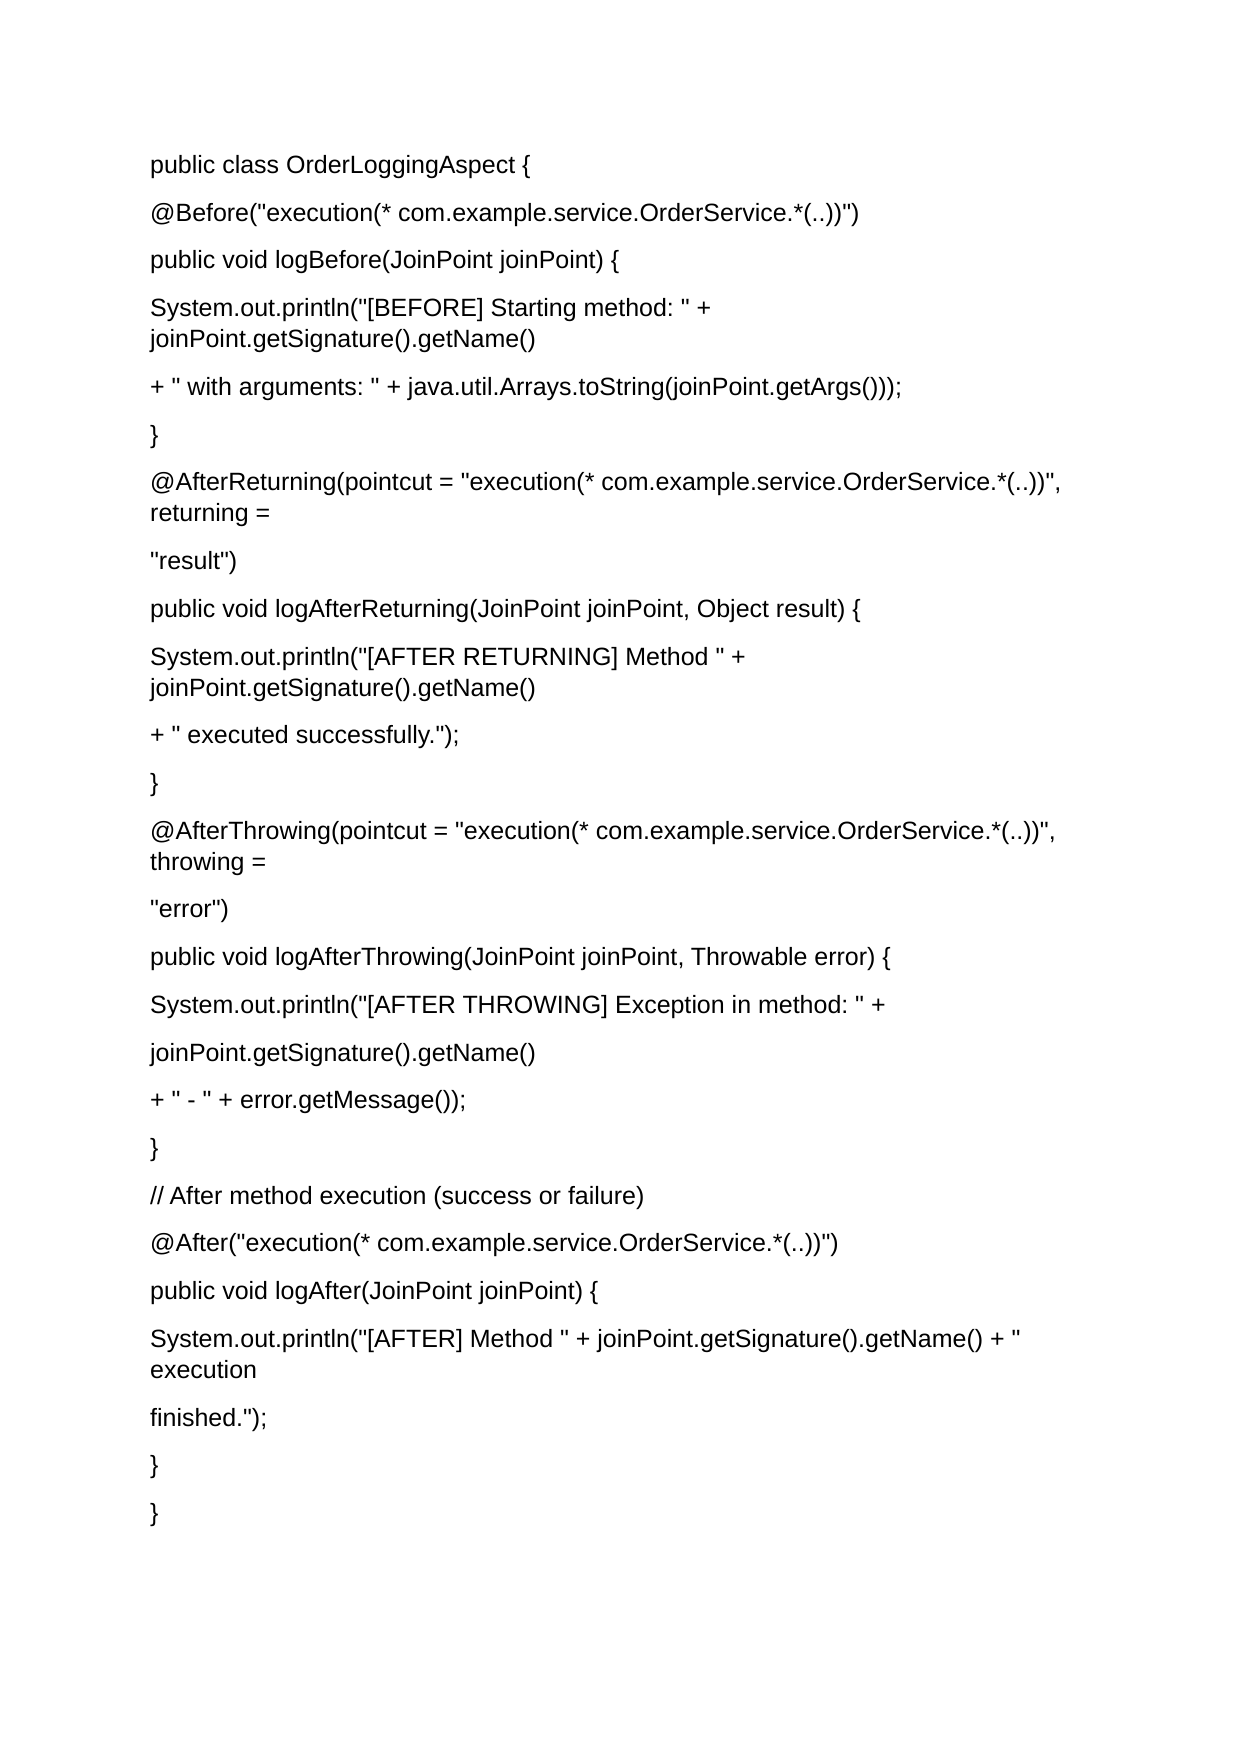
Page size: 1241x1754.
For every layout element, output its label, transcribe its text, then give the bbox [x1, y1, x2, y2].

text + " with arguments: " + java.util.Arrays.toString(joinPoint.getArgs())); [150, 372, 1090, 401]
text + " - " + error.getMessage()); [150, 1085, 1090, 1114]
text public void logAfter(JoinPoint joinPoint) { [150, 1276, 1090, 1305]
text } [150, 1450, 1090, 1479]
text System.out.println("[AFTER RETURNING] Method " + joinPoint.getSignature().getName() [150, 641, 1090, 701]
text public class OrderLoggingAspect { [150, 150, 1090, 179]
text "error") [150, 894, 1090, 923]
text @After("execution(* com.example.service.OrderService.*(..))") [150, 1228, 1090, 1257]
text } [150, 1133, 1090, 1162]
text + " executed successfully."); [150, 720, 1090, 749]
text public void logBefore(JoinPoint joinPoint) { [150, 245, 1090, 274]
text joinPoint.getSignature().getName() [150, 1037, 1090, 1066]
text @AfterReturning(pointcut = "execution(* com.example.service.OrderService.*(..))", returning = [150, 467, 1090, 527]
text } [150, 768, 1090, 797]
text System.out.println("[AFTER] Method " + joinPoint.getSignature().getName() + " execution [150, 1324, 1090, 1383]
text finished."); [150, 1402, 1090, 1431]
text } [150, 1498, 1090, 1527]
text "result") [150, 546, 1090, 575]
text public void logAfterReturning(JoinPoint joinPoint, Object result) { [150, 594, 1090, 622]
text System.out.println("[AFTER THROWING] Exception in method: " + [150, 990, 1090, 1018]
text System.out.println("[BEFORE] Starting method: " + joinPoint.getSignature().getName() [150, 293, 1090, 353]
text @Before("execution(* com.example.service.OrderService.*(..))") [150, 198, 1090, 226]
text @AfterThrowing(pointcut = "execution(* com.example.service.OrderService.*(..))", throwing = [150, 816, 1090, 875]
text } [150, 419, 1090, 448]
text // After method execution (success or failure) [150, 1181, 1090, 1209]
text public void logAfterThrowing(JoinPoint joinPoint, Throwable error) { [150, 942, 1090, 971]
